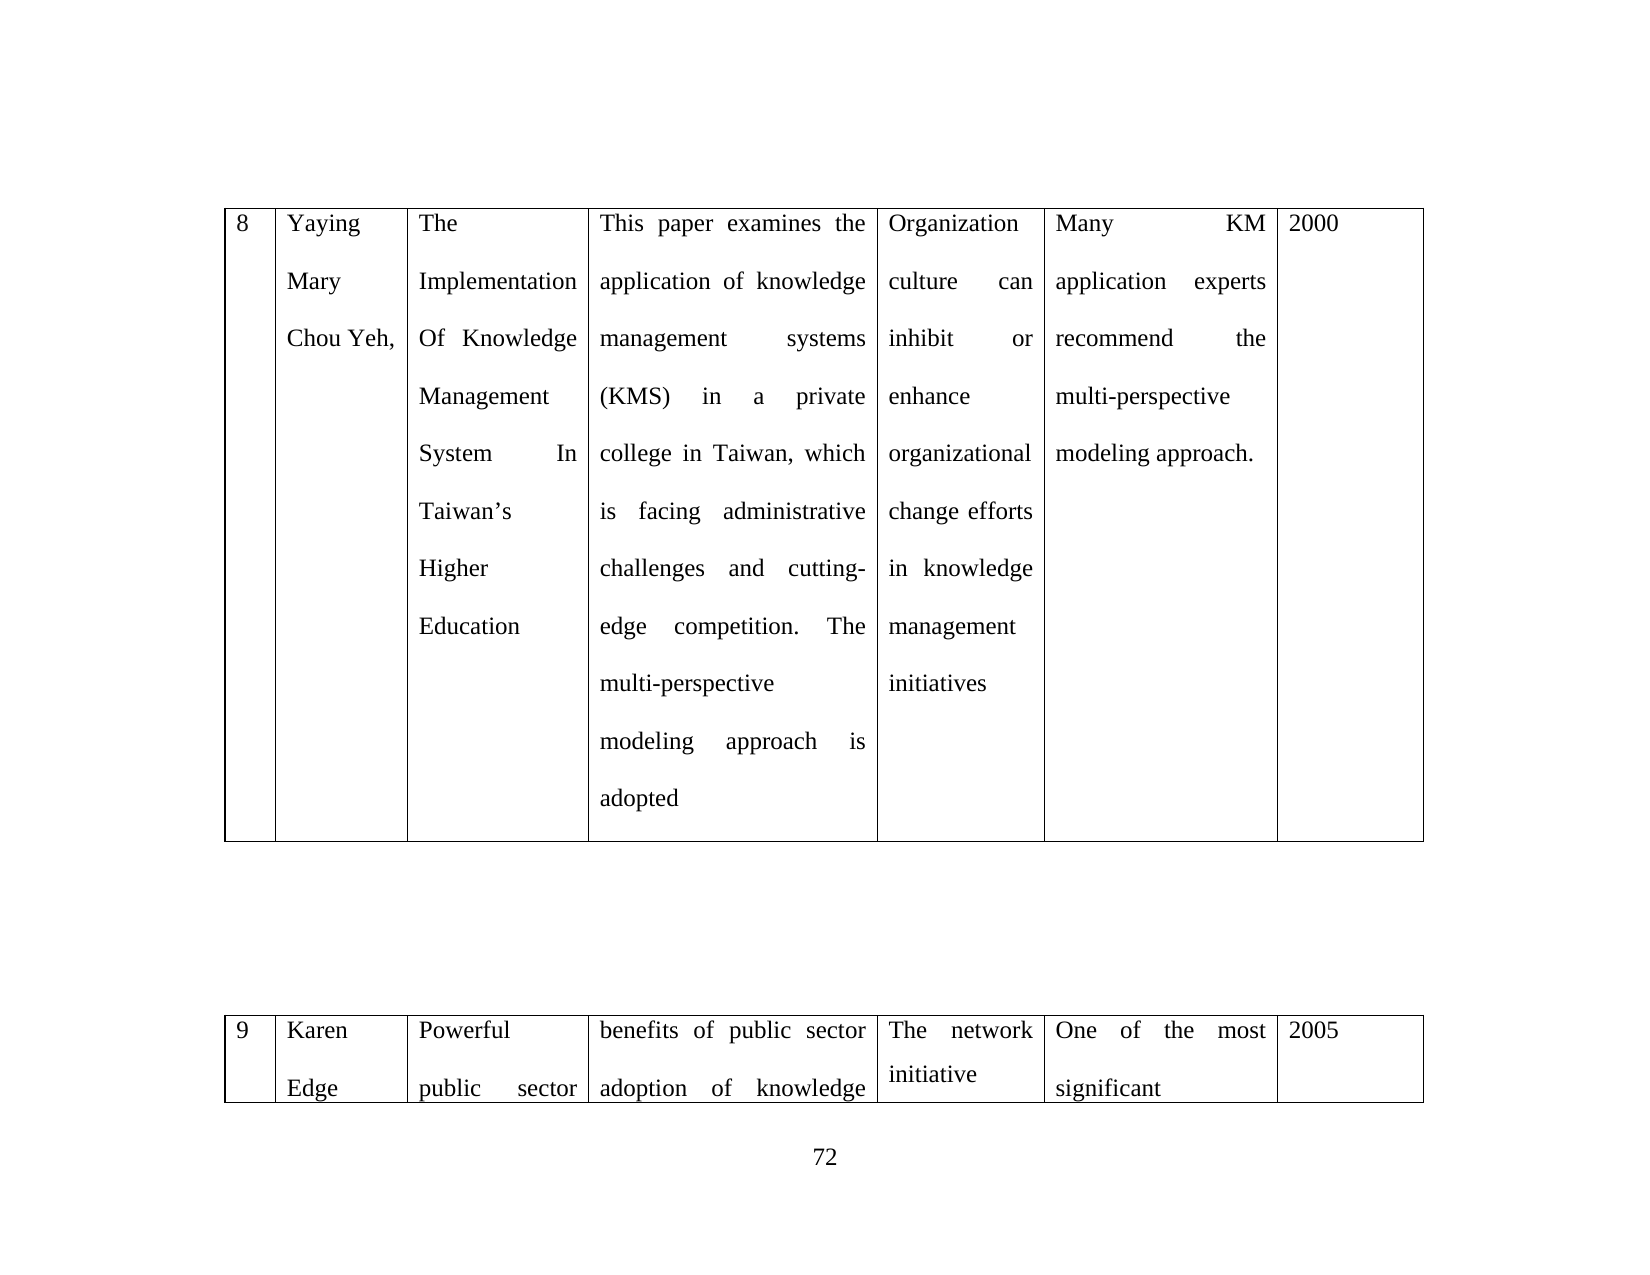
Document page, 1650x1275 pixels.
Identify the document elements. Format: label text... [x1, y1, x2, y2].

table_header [408, 1016, 588, 1102]
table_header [1045, 1016, 1277, 1102]
table_header 2000 [1278, 209, 1423, 841]
table_header Yaying Mary Chou Yeh, [276, 209, 407, 841]
table_header Karen Edge [276, 1016, 407, 1102]
table_header 2005 [1278, 1016, 1423, 1102]
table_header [878, 1016, 1044, 1102]
table_header Many KM application experts recommend the multi-perspective modeling approach. [1045, 209, 1277, 841]
table_header The Implementation Of Knowledge Management System In Taiwan’s Higher Education [408, 209, 588, 841]
table_header 9 [226, 1016, 275, 1102]
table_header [589, 1016, 877, 1102]
table_header Organization culture can inhibit or enhance organizational change efforts in knowledge management initiatives [878, 209, 1044, 841]
table_header This paper examines the application of knowledge management systems (KMS) in a private college in Taiwan, which is facing administrative challenges and cutting-edge competition. The multi-perspective modeling approach is adopted [589, 209, 877, 841]
table_header 8 [226, 209, 275, 841]
